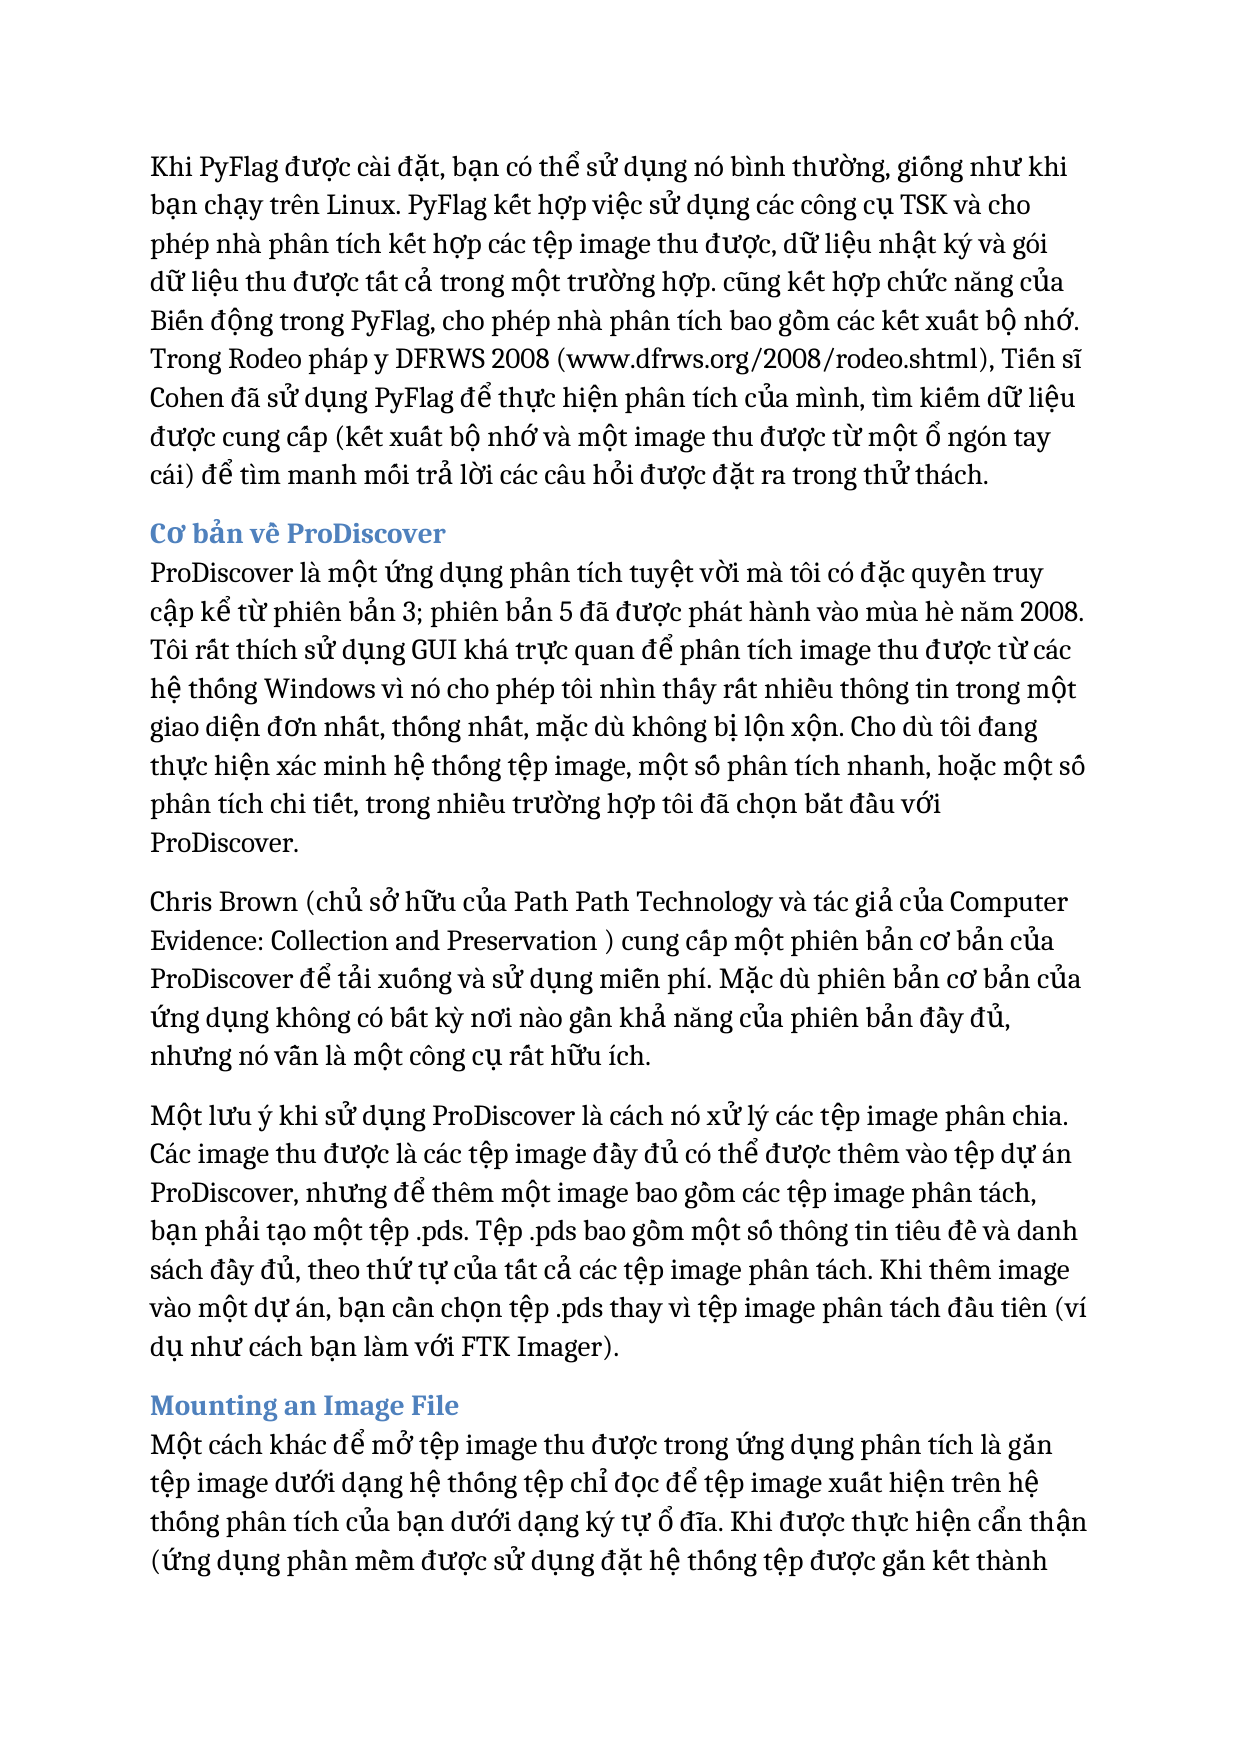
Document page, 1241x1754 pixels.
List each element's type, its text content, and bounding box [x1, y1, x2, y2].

text Chris Brown (chủ sở hữu của Path Path Technology và tác giả của Computer Evidence: Collection and Preservation ) cung cấp một phiên bản cơ bản của ProDiscover để tải xuống và sử dụng miễn phí. Mặc dù phiên bản cơ bản của ứng dụng không có bất kỳ nơi nào gần khả năng của phiên bản đầy đủ, nhưng nó vẫn là một công cụ rất hữu ích. [150, 885, 1090, 1073]
text Khi PyFlag được cài đặt, bạn có thể sử dụng nó bình thường, giống như khi bạn chạy trên Linux. PyFlag kết hợp việc sử dụng các công cụ TSK và cho phép nhà phân tích kết hợp các tệp image thu được, dữ liệu nhật ký và gói dữ liệu thu được tất cả trong một trường hợp. cũng kết hợp chức năng của Biến động trong PyFlag, cho phép nhà phân tích bao gồm các kết xuất bộ nhớ. Trong Rodeo pháp y DFRWS 2008 (www.dfrws.org/2008/rodeo.shtml), Tiến sĩ Cohen đã sử dụng PyFlag để thực hiện phân tích của mình, tìm kiếm dữ liệu được cung cấp (kết xuất bộ nhớ và một image thu được từ một ổ ngón tay cái) để tìm manh mối trả lời các câu hỏi được đặt ra trong thử thách. [150, 150, 1090, 492]
subtitle Cơ bản về ProDiscover [150, 518, 1090, 551]
subtitle Mounting an Image File [150, 1389, 1090, 1423]
text ProDiscover là một ứng dụng phân tích tuyệt vời mà tôi có đặc quyền truy cập kể từ phiên bản 3; phiên bản 5 đã được phát hành vào mùa hè năm 2008. Tôi rất thích sử dụng GUI khá trực quan để phân tích image thu được từ các hệ thống Windows vì nó cho phép tôi nhìn thấy rất nhiều thông tin trong một giao diện đơn nhất, thống nhất, mặc dù không bị lộn xộn. Cho dù tôi đang thực hiện xác minh hệ thống tệp image, một số phân tích nhanh, hoặc một số phân tích chi tiết, trong nhiều trường hợp tôi đã chọn bắt đầu với ProDiscover. [150, 556, 1090, 859]
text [150, 1428, 1090, 1577]
text Một lưu ý khi sử dụng ProDiscover là cách nó xử lý các tệp image phân chia. Các image thu được là các tệp image đầy đủ có thể được thêm vào tệp dự án ProDiscover, nhưng để thêm một image bao gồm các tệp image phân tách, bạn phải tạo một tệp .pds. Tệp .pds bao gồm một số thông tin tiêu đề và danh sách đầy đủ, theo thứ tự của tất cả các tệp image phân tách. Khi thêm image vào một dự án, bạn cần chọn tệp .pds thay vì tệp image phân tách đầu tiên (ví dụ như cách bạn làm với FTK Imager). [150, 1099, 1090, 1364]
